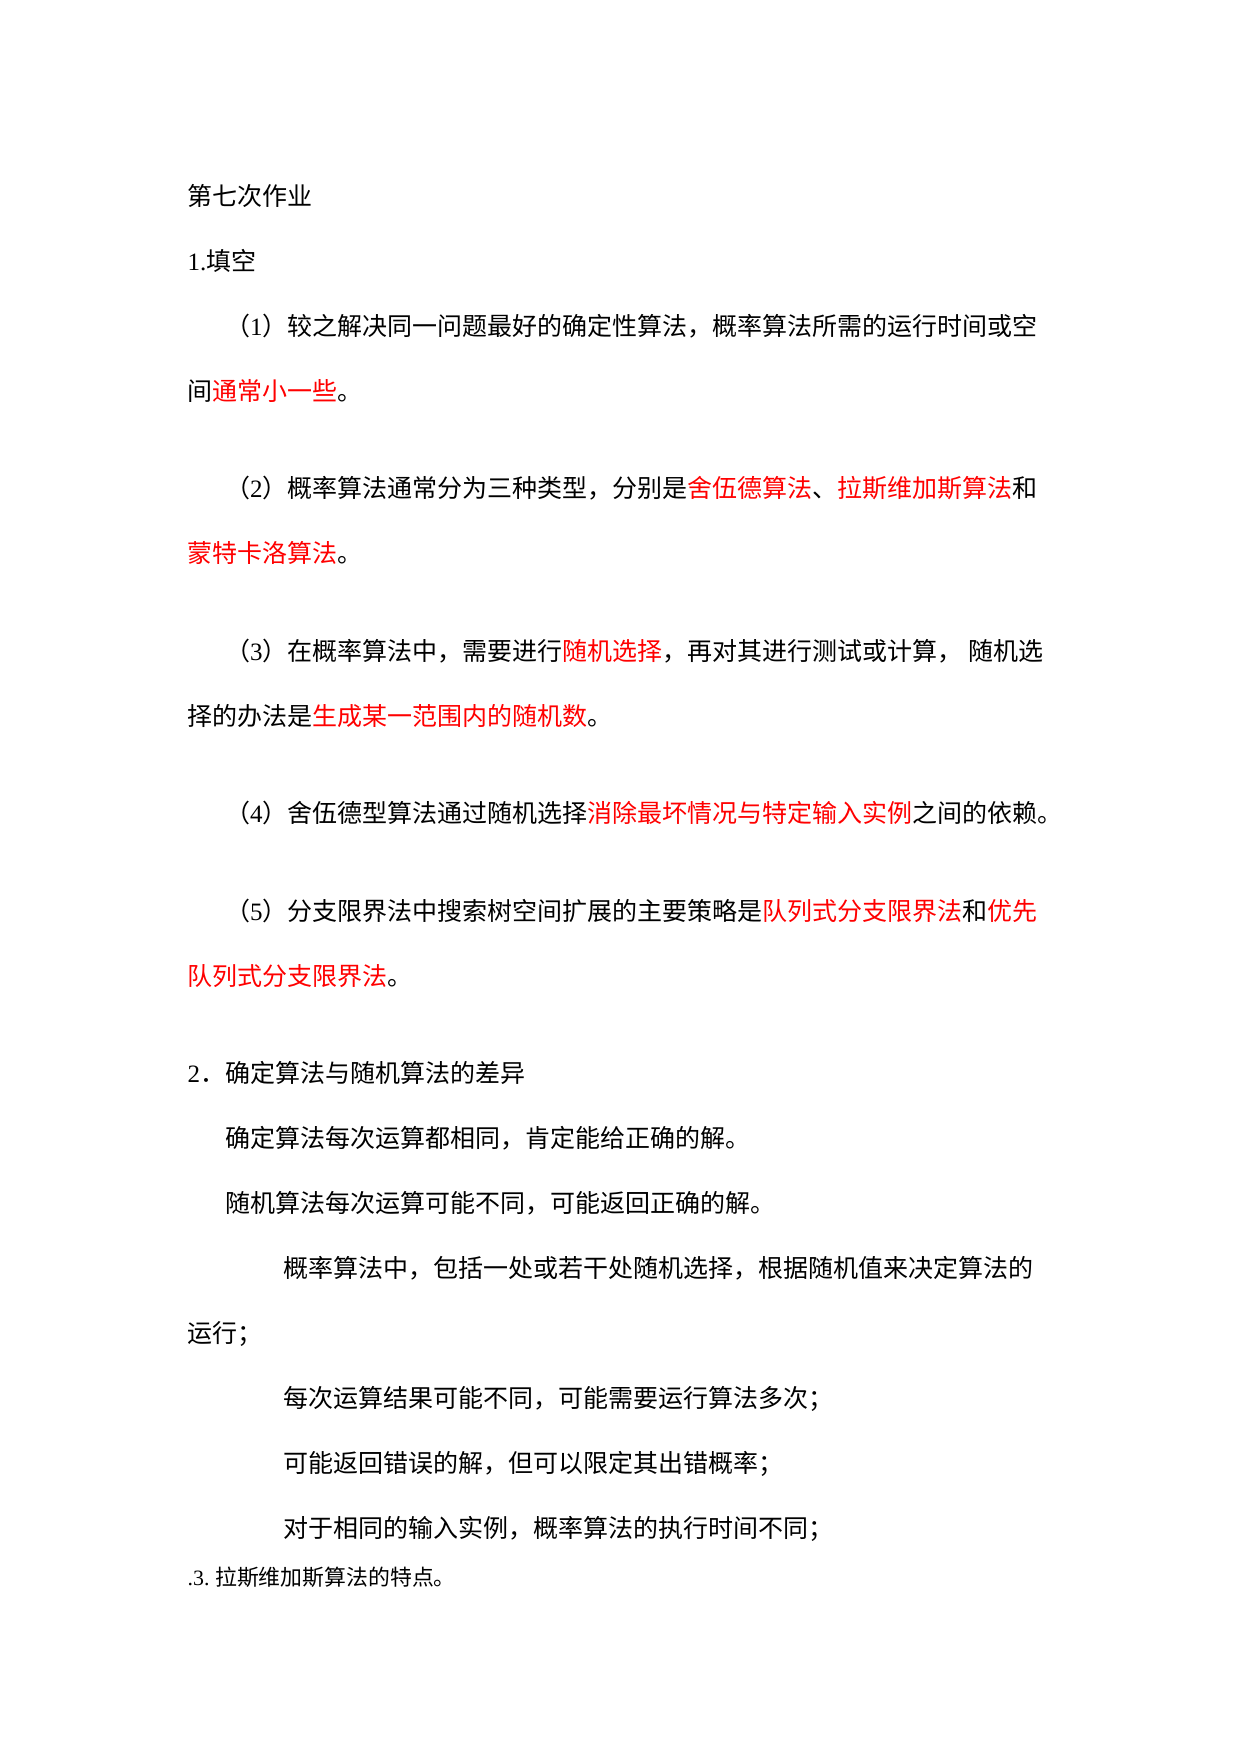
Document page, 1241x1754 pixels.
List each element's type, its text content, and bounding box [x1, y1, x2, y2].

text （4）舍伍德型算法通过随机选择消除最坏情况与特定输入实例之间的依赖。 [187, 779, 1053, 844]
text （1）较之解决同一问题最好的确定性算法，概率算法所需的运行时间或空间通常小一些。 [187, 292, 1053, 422]
text （5）分支限界法中搜索树空间扩展的主要策略是队列式分支限界法和优先队列式分支限界法。 [187, 877, 1053, 1007]
text （2）概率算法通常分为三种类型，分别是舍伍德算法、拉斯维加斯算法和蒙特卡洛算法。 [187, 454, 1053, 584]
text 随机算法每次运算可能不同，可能返回正确的解。 [187, 1169, 1053, 1234]
text 对于相同的输入实例，概率算法的执行时间不同； [187, 1494, 1053, 1559]
text 确定算法每次运算都相同，肯定能给正确的解。 [187, 1104, 1053, 1169]
text （3）在概率算法中，需要进行随机选择，再对其进行测试或计算， 随机选择的办法是生成某一范围内的随机数。 [187, 617, 1053, 747]
text 第七次作业 [187, 162, 1053, 227]
text 2．确定算法与随机算法的差异 [187, 1039, 1053, 1104]
text 每次运算结果可能不同，可能需要运行算法多次； [187, 1364, 1053, 1429]
text 1.填空 [187, 227, 1053, 292]
text 可能返回错误的解，但可以限定其出错概率； [187, 1429, 1053, 1494]
text .3. 拉斯维加斯算法的特点。 [187, 1559, 1053, 1592]
text 概率算法中，包括一处或若干处随机选择，根据随机值来决定算法的运行； [187, 1234, 1053, 1364]
